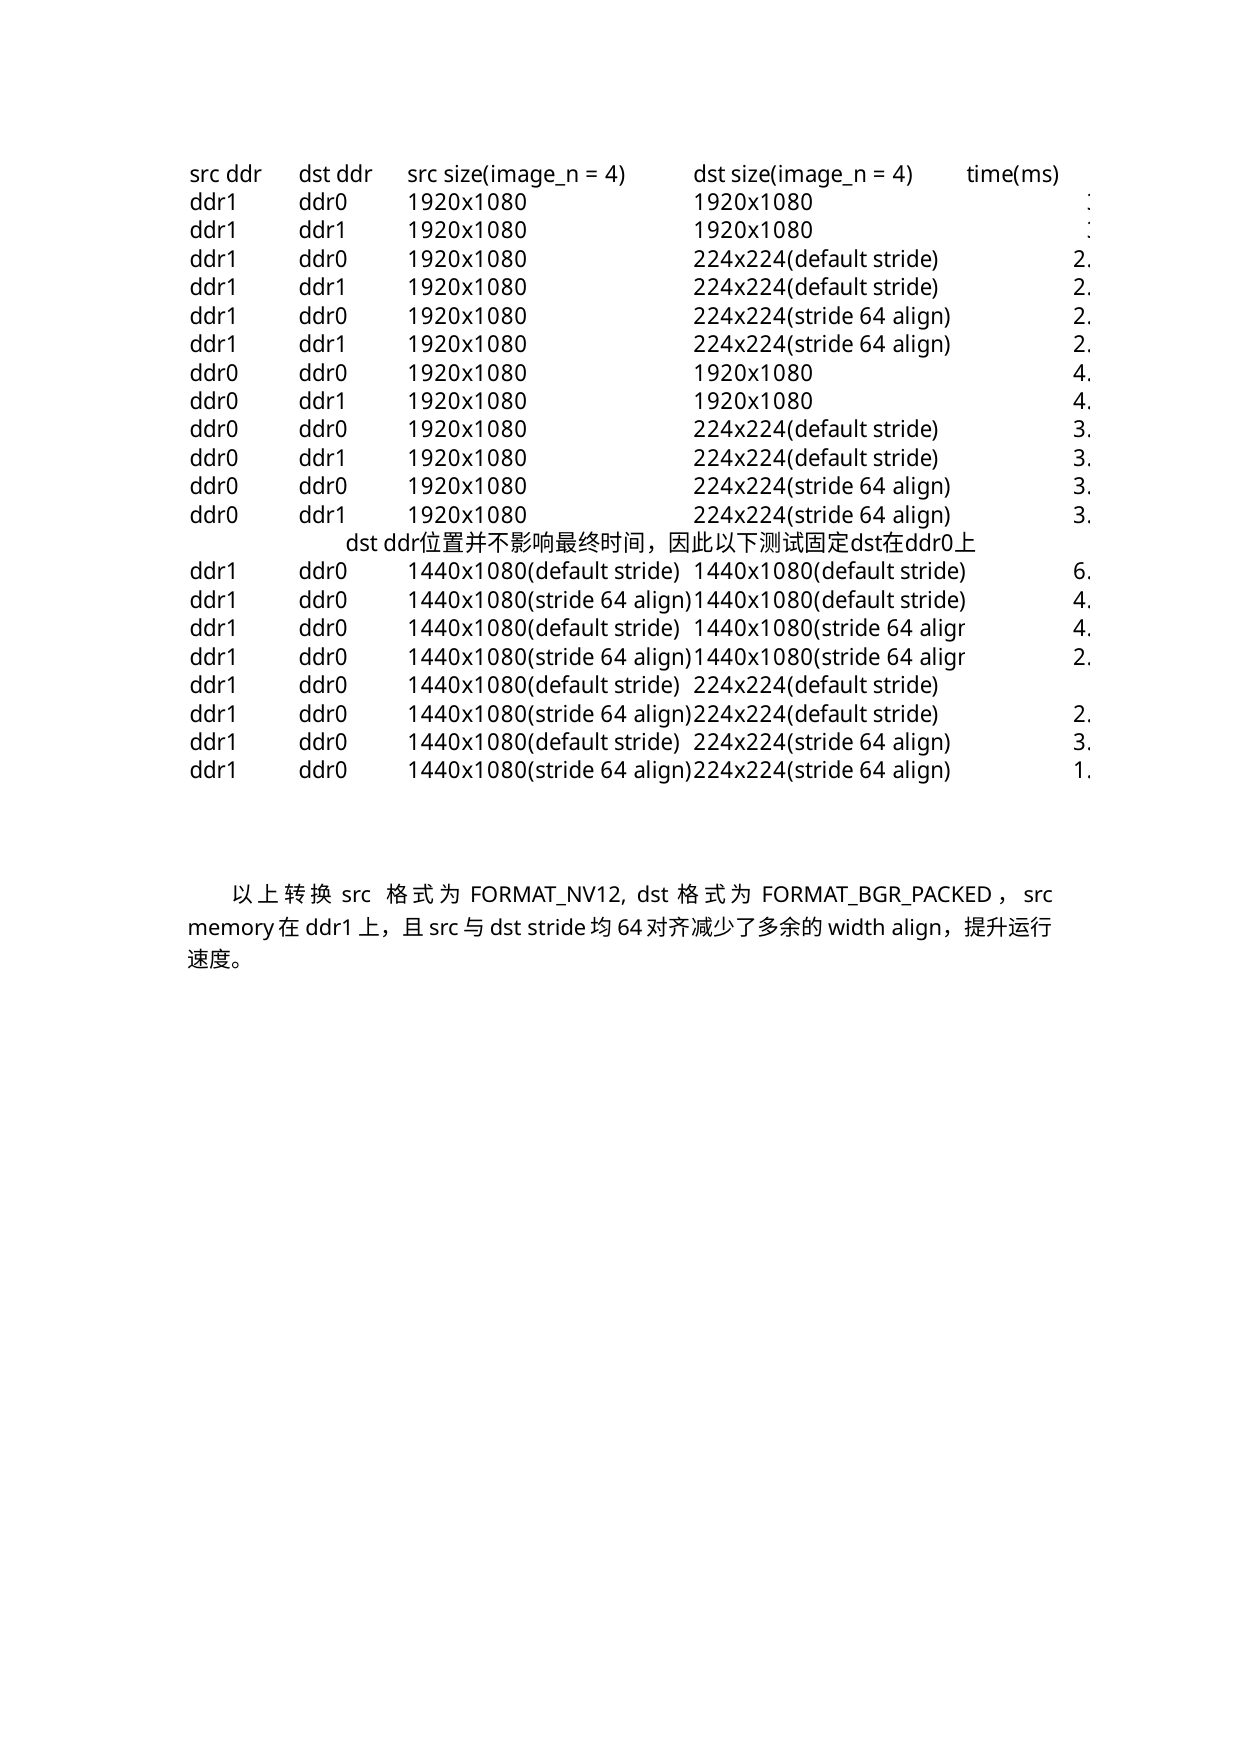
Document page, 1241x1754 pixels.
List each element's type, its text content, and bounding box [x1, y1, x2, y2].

text 以上转换src 格式为FORMAT_NV12, dst格式为FORMAT_BGR_PACKED，src memory在ddr1上，且src与dst stride均64对齐减少了多余的width align，提升运行速度。 [187, 877, 1053, 974]
